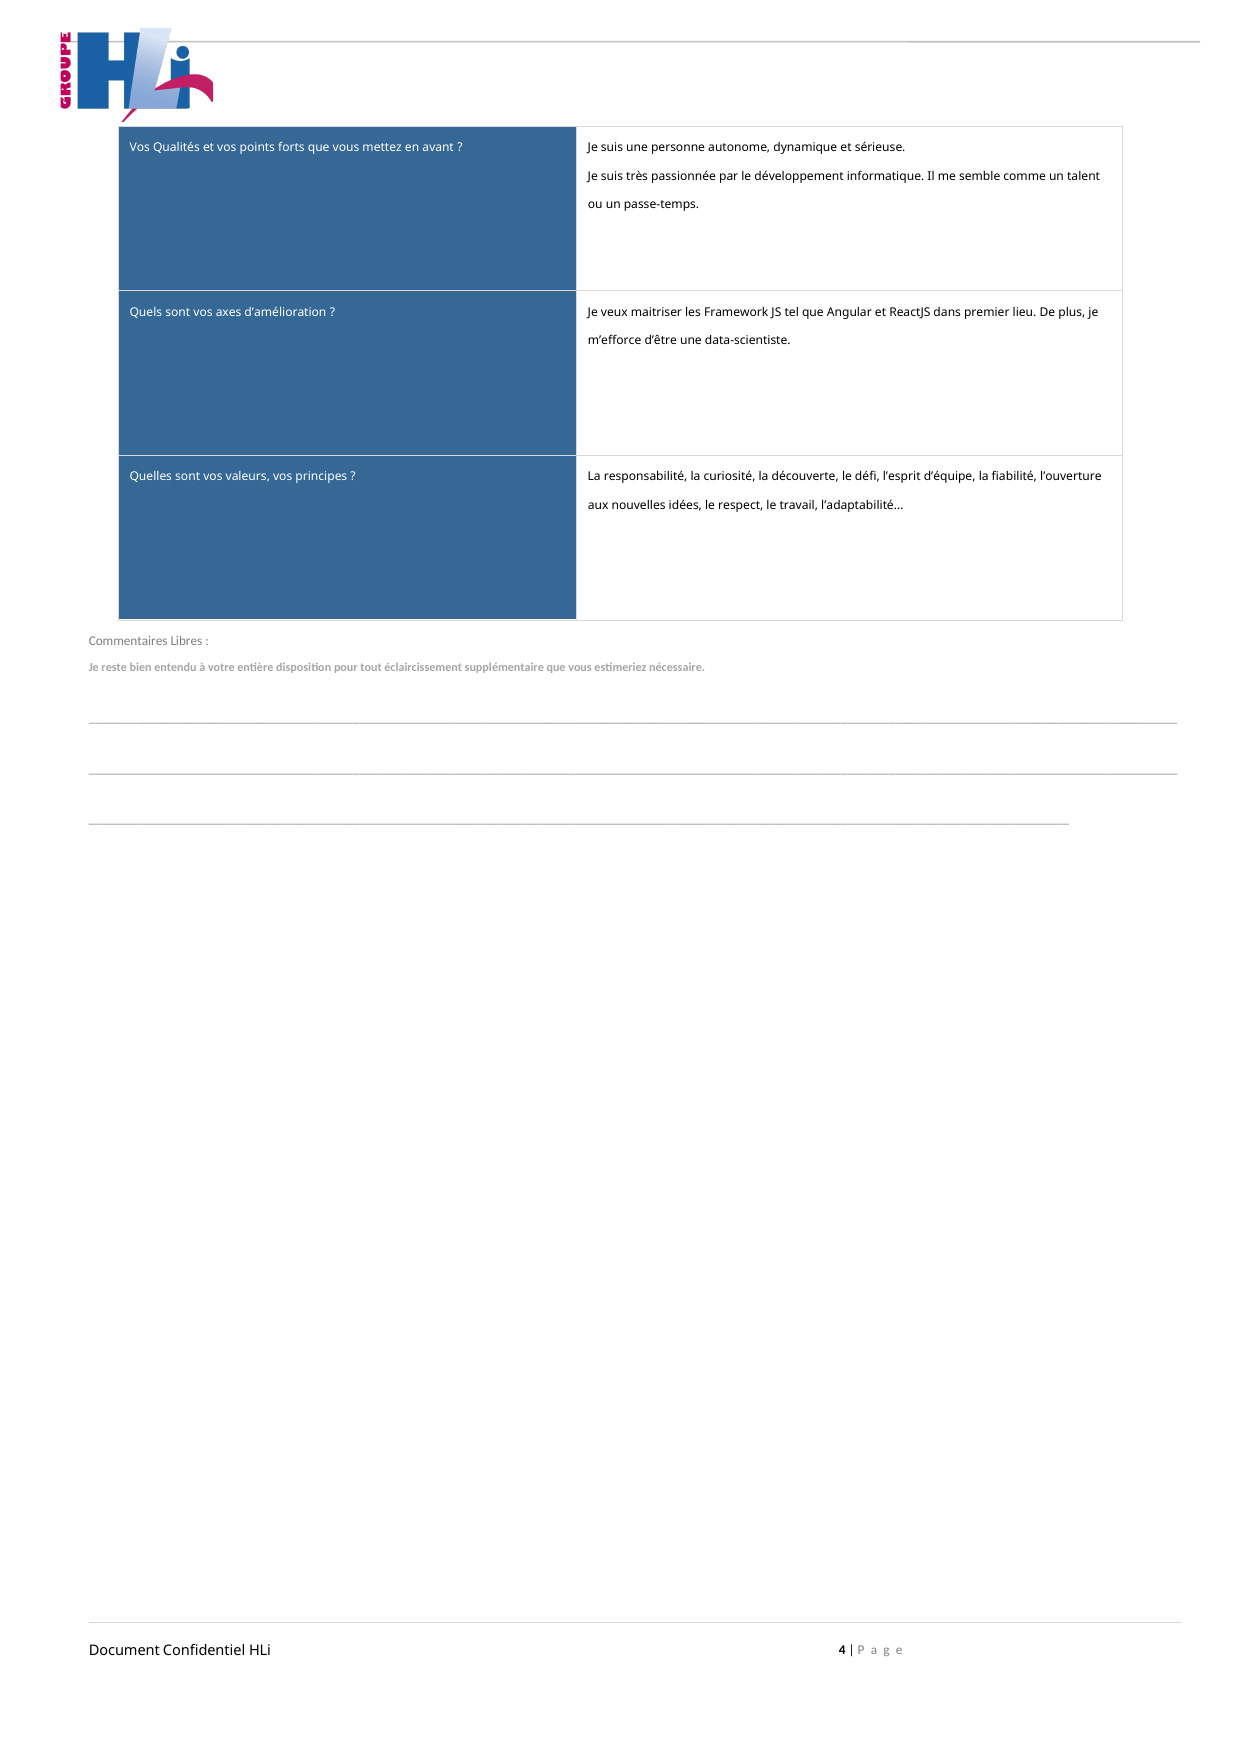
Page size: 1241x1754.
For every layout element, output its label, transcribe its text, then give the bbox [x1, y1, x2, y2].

table_cell La responsabilité, la curiosité, la découverte, le défi, l’esprit d’équipe, la fiabilité, l’ouverture aux nouvelles idées, le respect, le travail, l’adaptabilité... [577, 456, 1122, 619]
picture [60, 27, 214, 122]
table_cell Quels sont vos axes d’amélioration ? [119, 291, 576, 455]
table_cell Je veux maitriser les Framework JS tel que Angular et ReactJS dans premier lieu. De plus, je m’efforce d’être une data-scientiste. [577, 291, 1122, 455]
table_cell Quelles sont vos valeurs, vos principes ? [119, 456, 576, 619]
text Commentaires Libres : [88, 621, 1181, 649]
table_cell Vos Qualités et vos points forts que vous mettez en avant ? [119, 127, 576, 290]
table_cell Je suis une personne autonome, dynamique et sérieuse. Je suis très passionnée par le développement informatique. Il me semble comme un talent ou un passe-temps. [577, 127, 1122, 290]
text Je reste bien entendu à votre entière disposition pour tout éclaircissement supplémentaire que vous estimeriez nécessaire. _____________________________________________________________________________________________________________________________________________________________________________________________________________________________________________________________________________________________________________________________________________________________________________________________________________________________________________________________________________________________________________________________________________ [88, 649, 1181, 827]
